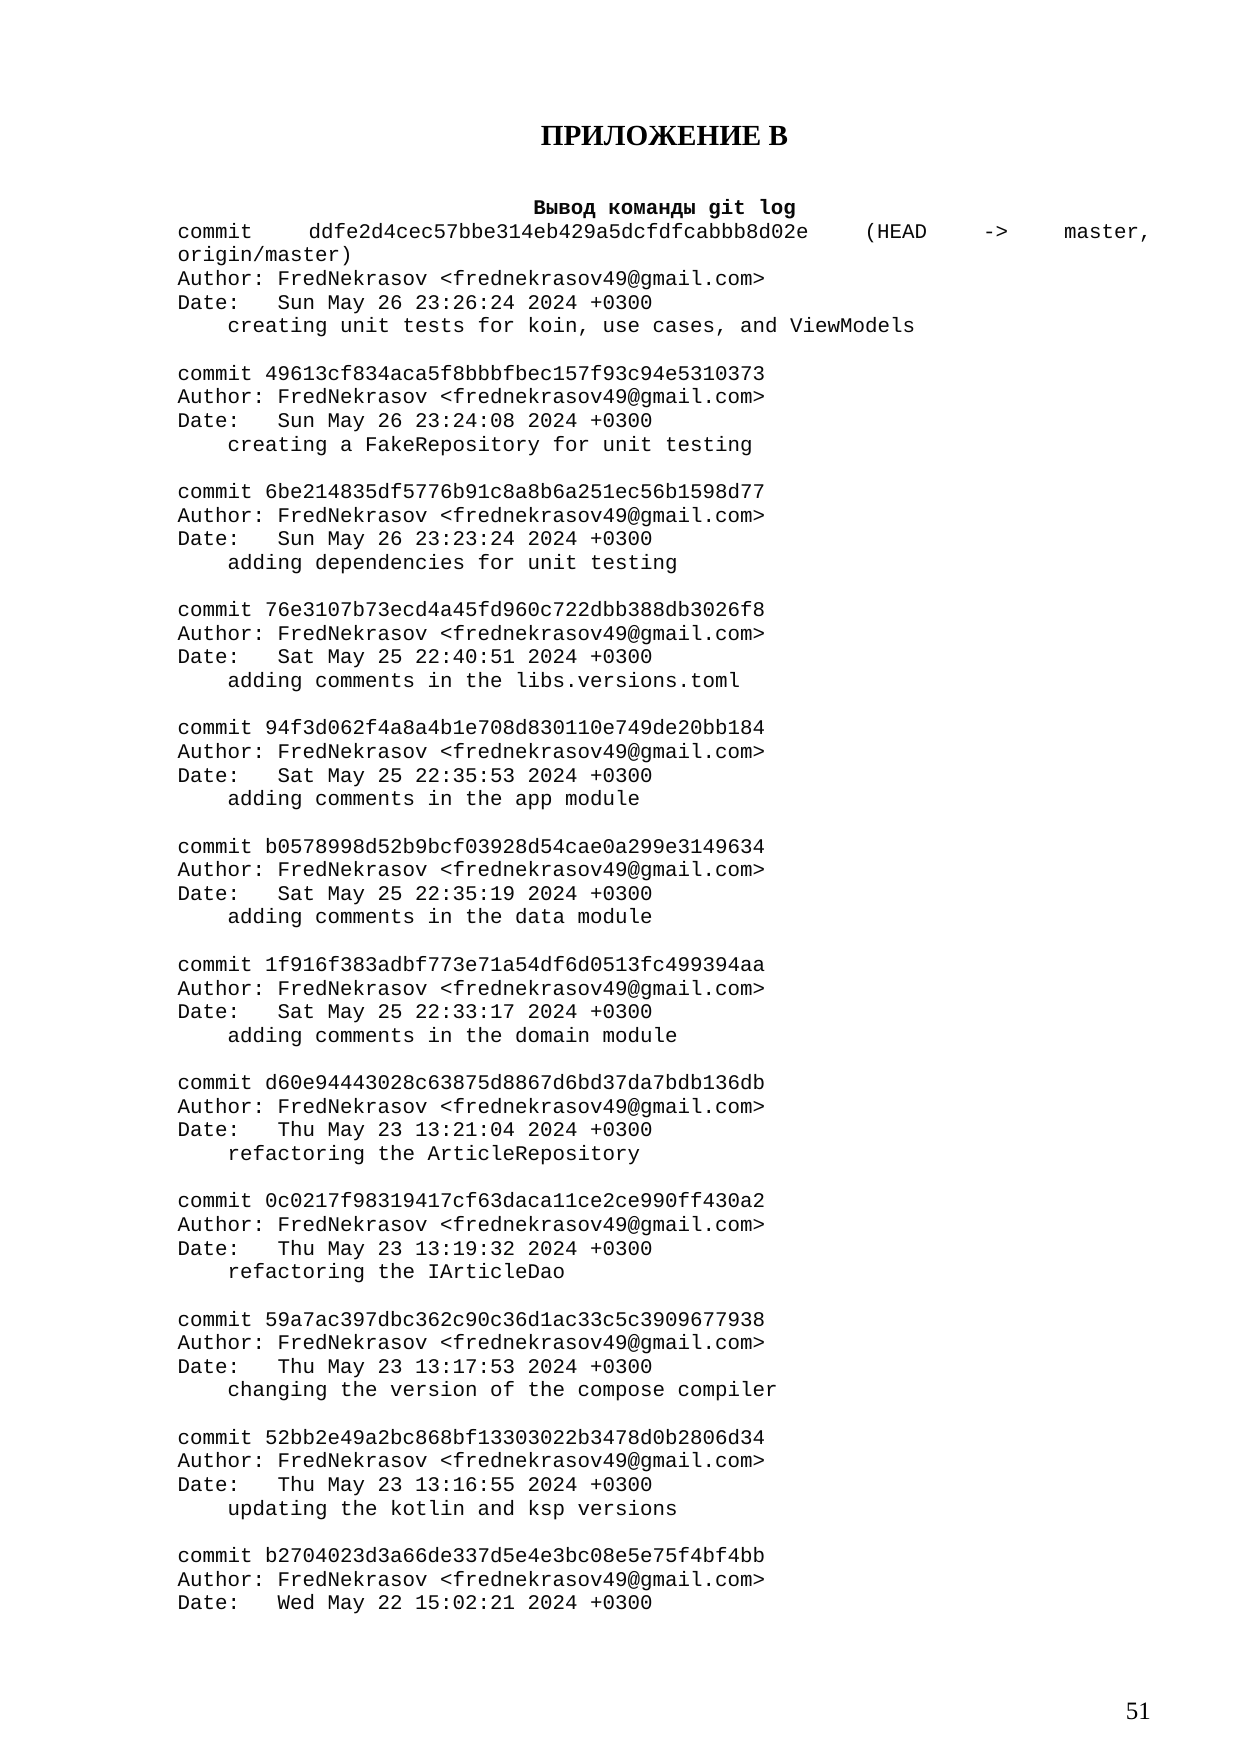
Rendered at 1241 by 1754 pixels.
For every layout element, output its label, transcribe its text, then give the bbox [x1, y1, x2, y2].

text Author: FredNekrasov <frednekrasov49@gmail.com> [177, 859, 1152, 883]
text commit d60e94443028c63875d8867d6bd37da7bdb136db [177, 1072, 1152, 1096]
text Date: Thu May 23 13:17:53 2024 +0300 [177, 1356, 1152, 1379]
text adding comments in the domain module [177, 1025, 1152, 1048]
subtitle ПРИЛОЖЕНИЕ В [177, 118, 1152, 152]
text Вывод команды git log [177, 197, 1152, 221]
text commit 59a7ac397dbc362c90c36d1ac33c5c3909677938 [177, 1308, 1152, 1332]
text commit 0c0217f98319417cf63daca11ce2ce990ff430a2 [177, 1190, 1152, 1214]
text Date: Sun May 26 23:23:24 2024 +0300 [177, 528, 1152, 552]
text Date: Thu May 23 13:21:04 2024 +0300 [177, 1119, 1152, 1143]
text commit ddfe2d4cec57bbe314eb429a5dcfdfcabbb8d02e (HEAD -> master, origin/master) [177, 221, 1152, 268]
text Author: FredNekrasov <frednekrasov49@gmail.com> [177, 504, 1152, 528]
text commit 76e3107b73ecd4a45fd960c722dbb388db3026f8 [177, 599, 1152, 623]
text Author: FredNekrasov <frednekrasov49@gmail.com> [177, 623, 1152, 646]
text adding comments in the data module [177, 907, 1152, 930]
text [177, 1569, 1152, 1592]
text changing the version of the compose compiler [177, 1379, 1152, 1403]
text refactoring the IArticleDao [177, 1261, 1152, 1285]
text Date: Sat May 25 22:33:17 2024 +0300 [177, 1001, 1152, 1025]
text Date: Sun May 26 23:26:24 2024 +0300 [177, 292, 1152, 315]
text Date: Sat May 25 22:35:53 2024 +0300 [177, 765, 1152, 788]
text commit 94f3d062f4a8a4b1e708d830110e749de20bb184 [177, 717, 1152, 741]
text Date: Thu May 23 13:16:55 2024 +0300 [177, 1474, 1152, 1498]
text commit 52bb2e49a2bc868bf13303022b3478d0b2806d34 [177, 1427, 1152, 1450]
text adding comments in the libs.versions.toml [177, 670, 1152, 694]
text updating the kotlin and ksp versions [177, 1498, 1152, 1521]
text commit 1f916f383adbf773e71a54df6d0513fc499394aa [177, 954, 1152, 977]
text adding dependencies for unit testing [177, 552, 1152, 576]
text commit 49613cf834aca5f8bbbfbec157f93c94e5310373 [177, 363, 1152, 386]
text Date: Thu May 23 13:19:32 2024 +0300 [177, 1238, 1152, 1261]
text Author: FredNekrasov <frednekrasov49@gmail.com> [177, 1450, 1152, 1474]
text commit b2704023d3a66de337d5e4e3bc08e5e75f4bf4bb [177, 1545, 1152, 1569]
text Date: Sat May 25 22:40:51 2024 +0300 [177, 646, 1152, 670]
text adding comments in the app module [177, 788, 1152, 812]
text creating a FakeRepository for unit testing [177, 434, 1152, 457]
text Date: Wed May 22 15:02:21 2024 +0300 [177, 1592, 1152, 1616]
text Date: Sat May 25 22:35:19 2024 +0300 [177, 883, 1152, 907]
text creating unit tests for koin, use cases, and ViewModels [177, 315, 1152, 339]
text Author: FredNekrasov <frednekrasov49@gmail.com> [177, 977, 1152, 1001]
text commit 6be214835df5776b91c8a8b6a251ec56b1598d77 [177, 481, 1152, 504]
text Author: FredNekrasov <frednekrasov49@gmail.com> [177, 268, 1152, 292]
text Author: FredNekrasov <frednekrasov49@gmail.com> [177, 1332, 1152, 1356]
text Author: FredNekrasov <frednekrasov49@gmail.com> [177, 386, 1152, 410]
text Author: FredNekrasov <frednekrasov49@gmail.com> [177, 1096, 1152, 1119]
text commit b0578998d52b9bcf03928d54cae0a299e3149634 [177, 836, 1152, 859]
text refactoring the ArticleRepository [177, 1143, 1152, 1167]
text Author: FredNekrasov <frednekrasov49@gmail.com> [177, 741, 1152, 765]
text Date: Sun May 26 23:24:08 2024 +0300 [177, 410, 1152, 434]
text Author: FredNekrasov <frednekrasov49@gmail.com> [177, 1214, 1152, 1238]
